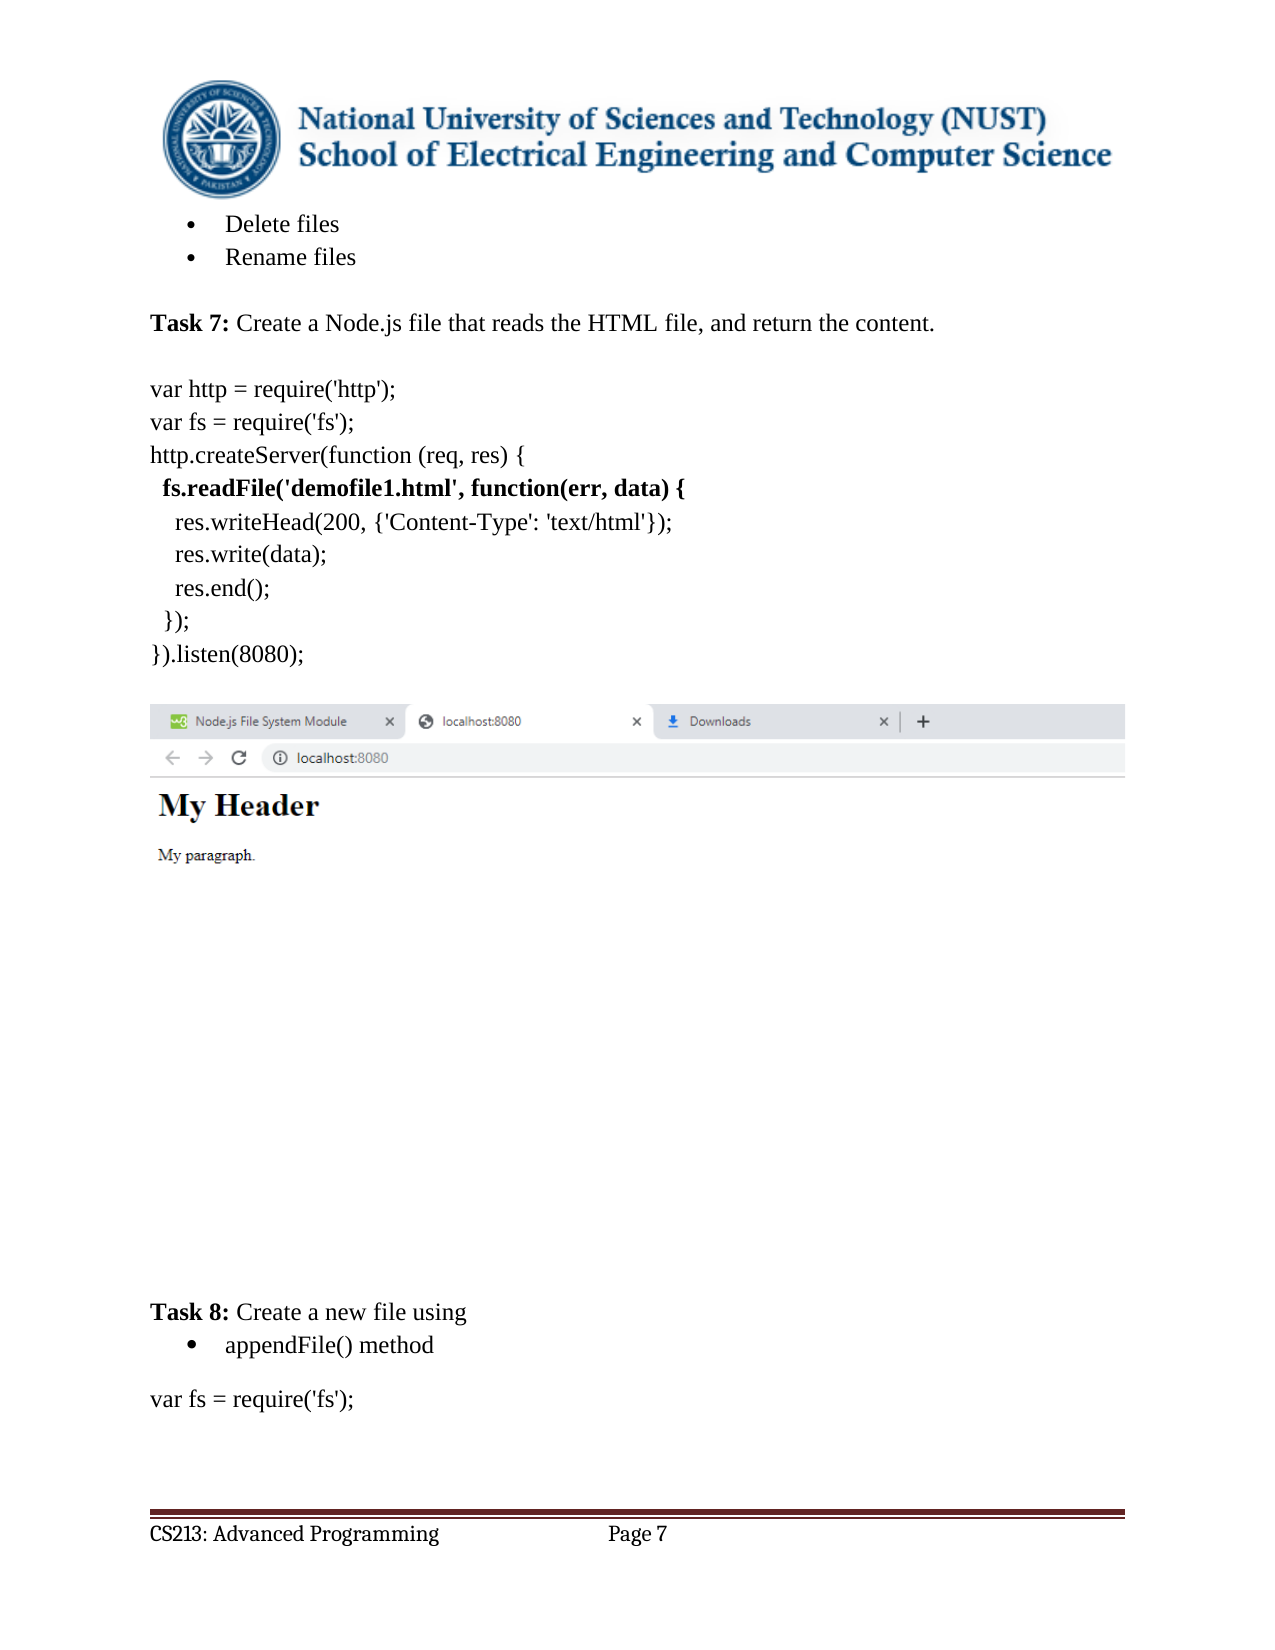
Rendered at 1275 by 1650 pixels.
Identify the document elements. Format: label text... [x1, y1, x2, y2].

list appendFile() method [187, 1331, 1125, 1359]
list Task 8: Create a new file using [150, 1297, 1125, 1326]
list Task 7: Create a Node.js file that reads the HTML file, and return the content. [150, 308, 1125, 337]
list Delete files [187, 210, 1125, 238]
list Rename files [187, 242, 1125, 271]
picture [150, 75, 1125, 210]
text var fs = require('fs'); [150, 1384, 1125, 1413]
list var http = require('http'); var fs = require('fs'); http.createServer(function (req, res) { fs.readFile('demofile1.html', function(err, data) { res.writeHead(200, {'Content-Type': 'text/html'}); res.write(data); res.end(); }); }).listen(8080); [150, 374, 1125, 667]
picture [150, 704, 1125, 1261]
